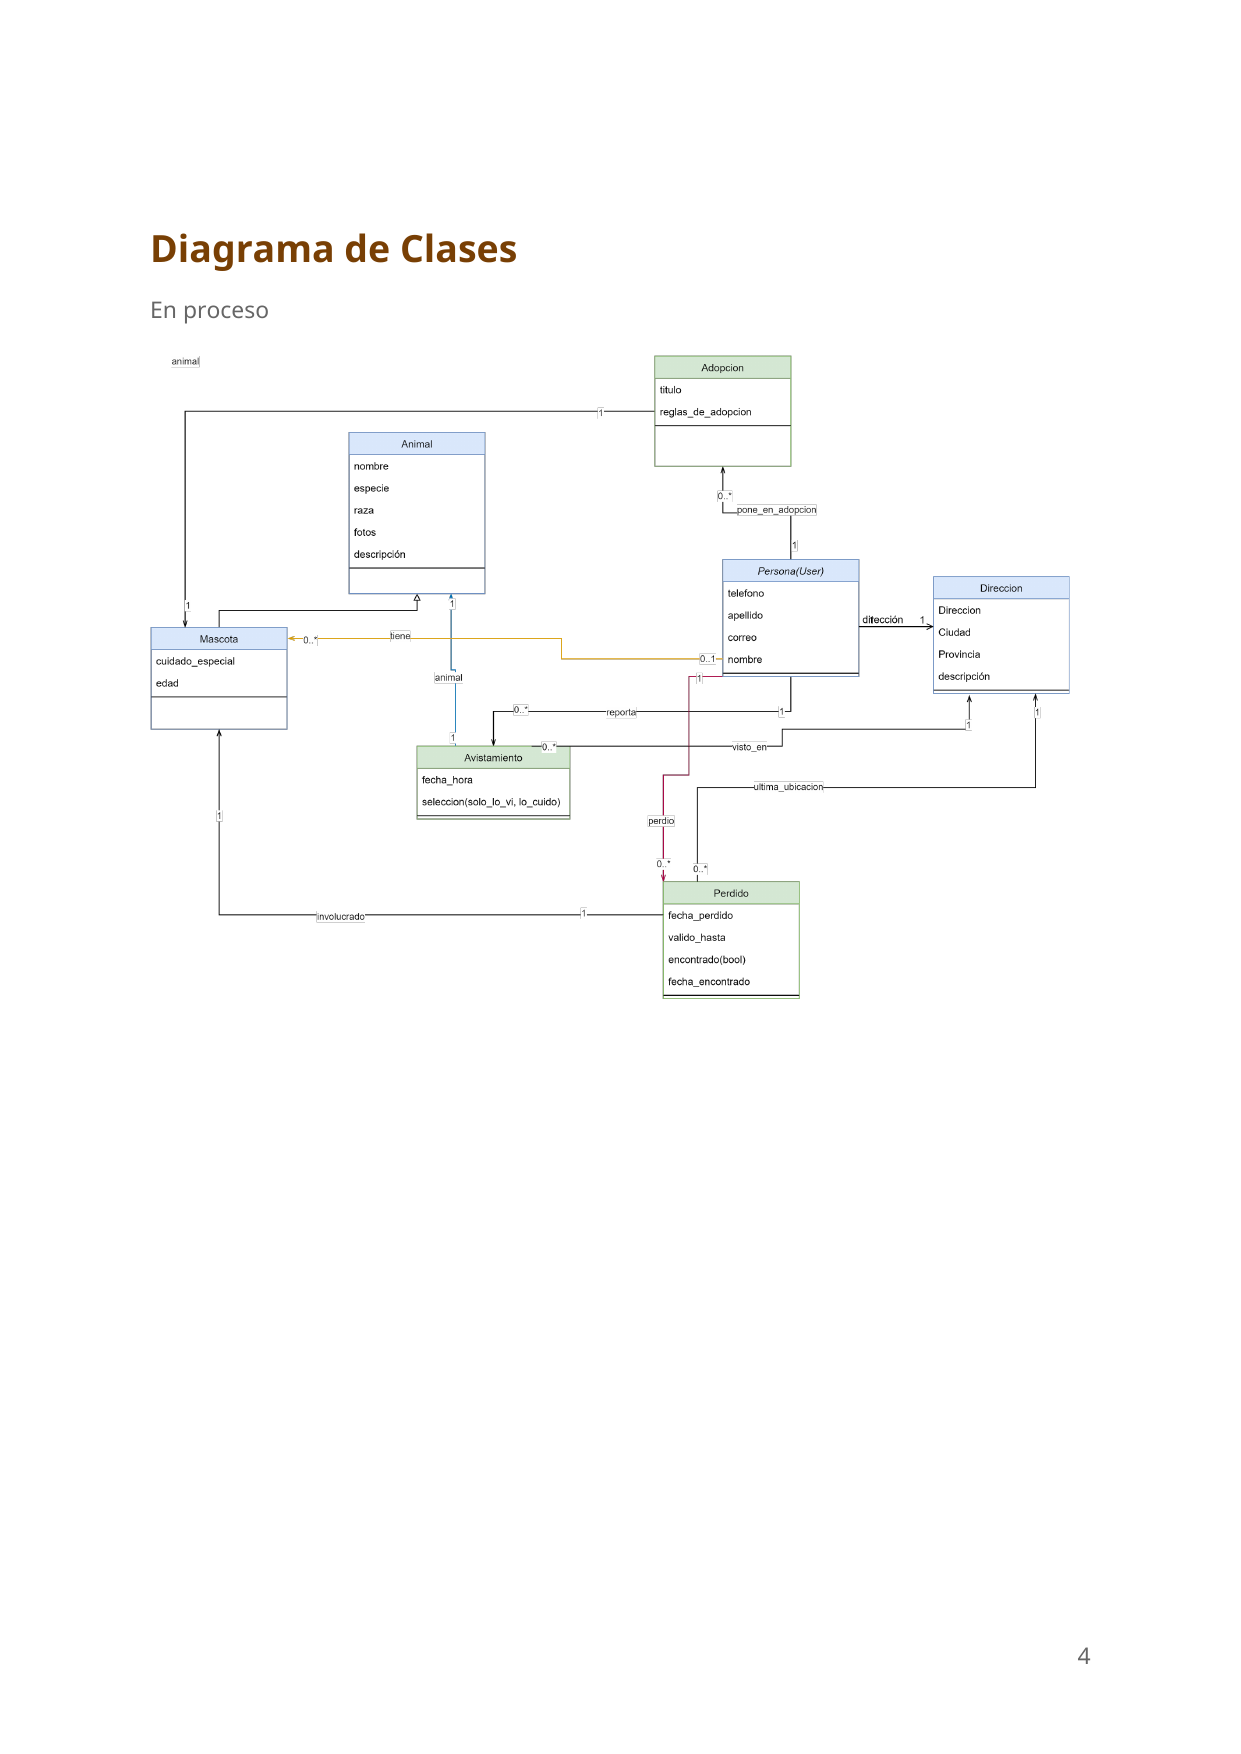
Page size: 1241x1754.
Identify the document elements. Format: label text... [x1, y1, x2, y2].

text En proceso [150, 294, 1090, 325]
subtitle Diagrama de Clases [150, 222, 1090, 273]
picture [150, 355, 1070, 999]
